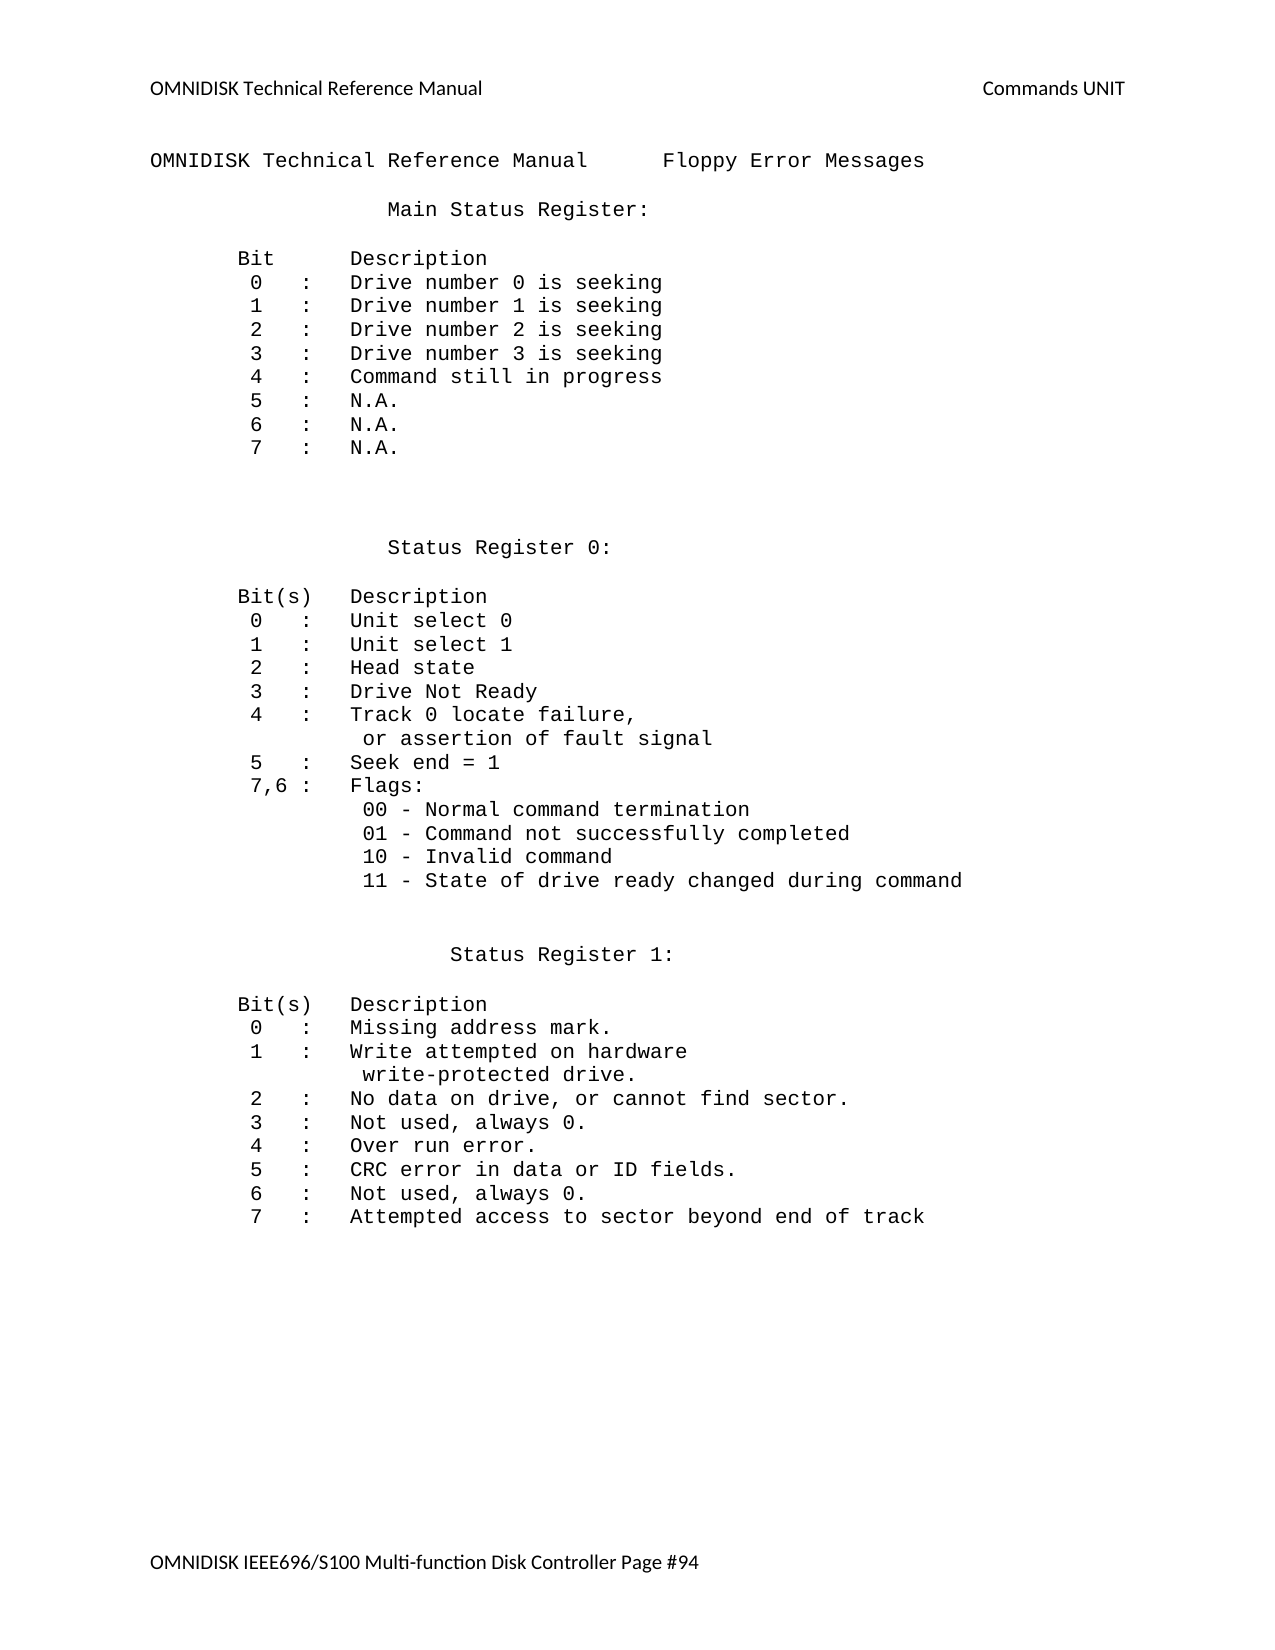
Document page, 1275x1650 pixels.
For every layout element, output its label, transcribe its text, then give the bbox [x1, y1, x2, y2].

text Status Register 1: [150, 944, 1125, 968]
text 01 - Command not successfully completed [150, 823, 1125, 846]
text 3 : Drive Not Ready [150, 681, 1125, 704]
text 10 - Invalid command [150, 846, 1125, 870]
text 5 : Seek end = 1 [150, 752, 1125, 775]
text 4 : Command still in progress [150, 366, 1125, 390]
text 1 : Write attempted on hardware [150, 1041, 1125, 1064]
text 0 : Drive number 0 is seeking [150, 272, 1125, 295]
text 3 : Not used, always 0. [150, 1112, 1125, 1135]
text Bit(s) Description [150, 993, 1125, 1017]
text Bit(s) Description [150, 586, 1125, 610]
text or assertion of fault signal [150, 728, 1125, 752]
text 4 : Track 0 locate failure, [150, 704, 1125, 728]
text 7,6 : Flags: [150, 775, 1125, 799]
text Status Register 0: [150, 537, 1125, 561]
text 00 - Normal command termination [150, 799, 1125, 823]
text write-protected drive. [150, 1064, 1125, 1088]
text 11 - State of drive ready changed during command [150, 870, 1125, 894]
text 1 : Unit select 1 [150, 633, 1125, 657]
text 1 : Drive number 1 is seeking [150, 295, 1125, 319]
text 3 : Drive number 3 is seeking [150, 343, 1125, 366]
text 4 : Over run error. [150, 1135, 1125, 1159]
text 7 : N.A. [150, 437, 1125, 461]
text 6 : Not used, always 0. [150, 1183, 1125, 1206]
text 5 : N.A. [150, 390, 1125, 414]
text Bit Description [150, 248, 1125, 272]
text 2 : No data on drive, or cannot find sector. [150, 1088, 1125, 1112]
text 7 : Attempted access to sector beyond end of track [150, 1206, 1125, 1230]
text 5 : CRC error in data or ID fields. [150, 1159, 1125, 1183]
text OMNIDISK Technical Reference Manual Floppy Error Messages [150, 150, 1125, 174]
text 0 : Missing address mark. [150, 1017, 1125, 1041]
text Main Status Register: [150, 199, 1125, 223]
text 0 : Unit select 0 [150, 610, 1125, 633]
text 2 : Drive number 2 is seeking [150, 319, 1125, 343]
text 6 : N.A. [150, 414, 1125, 437]
text 2 : Head state [150, 657, 1125, 681]
